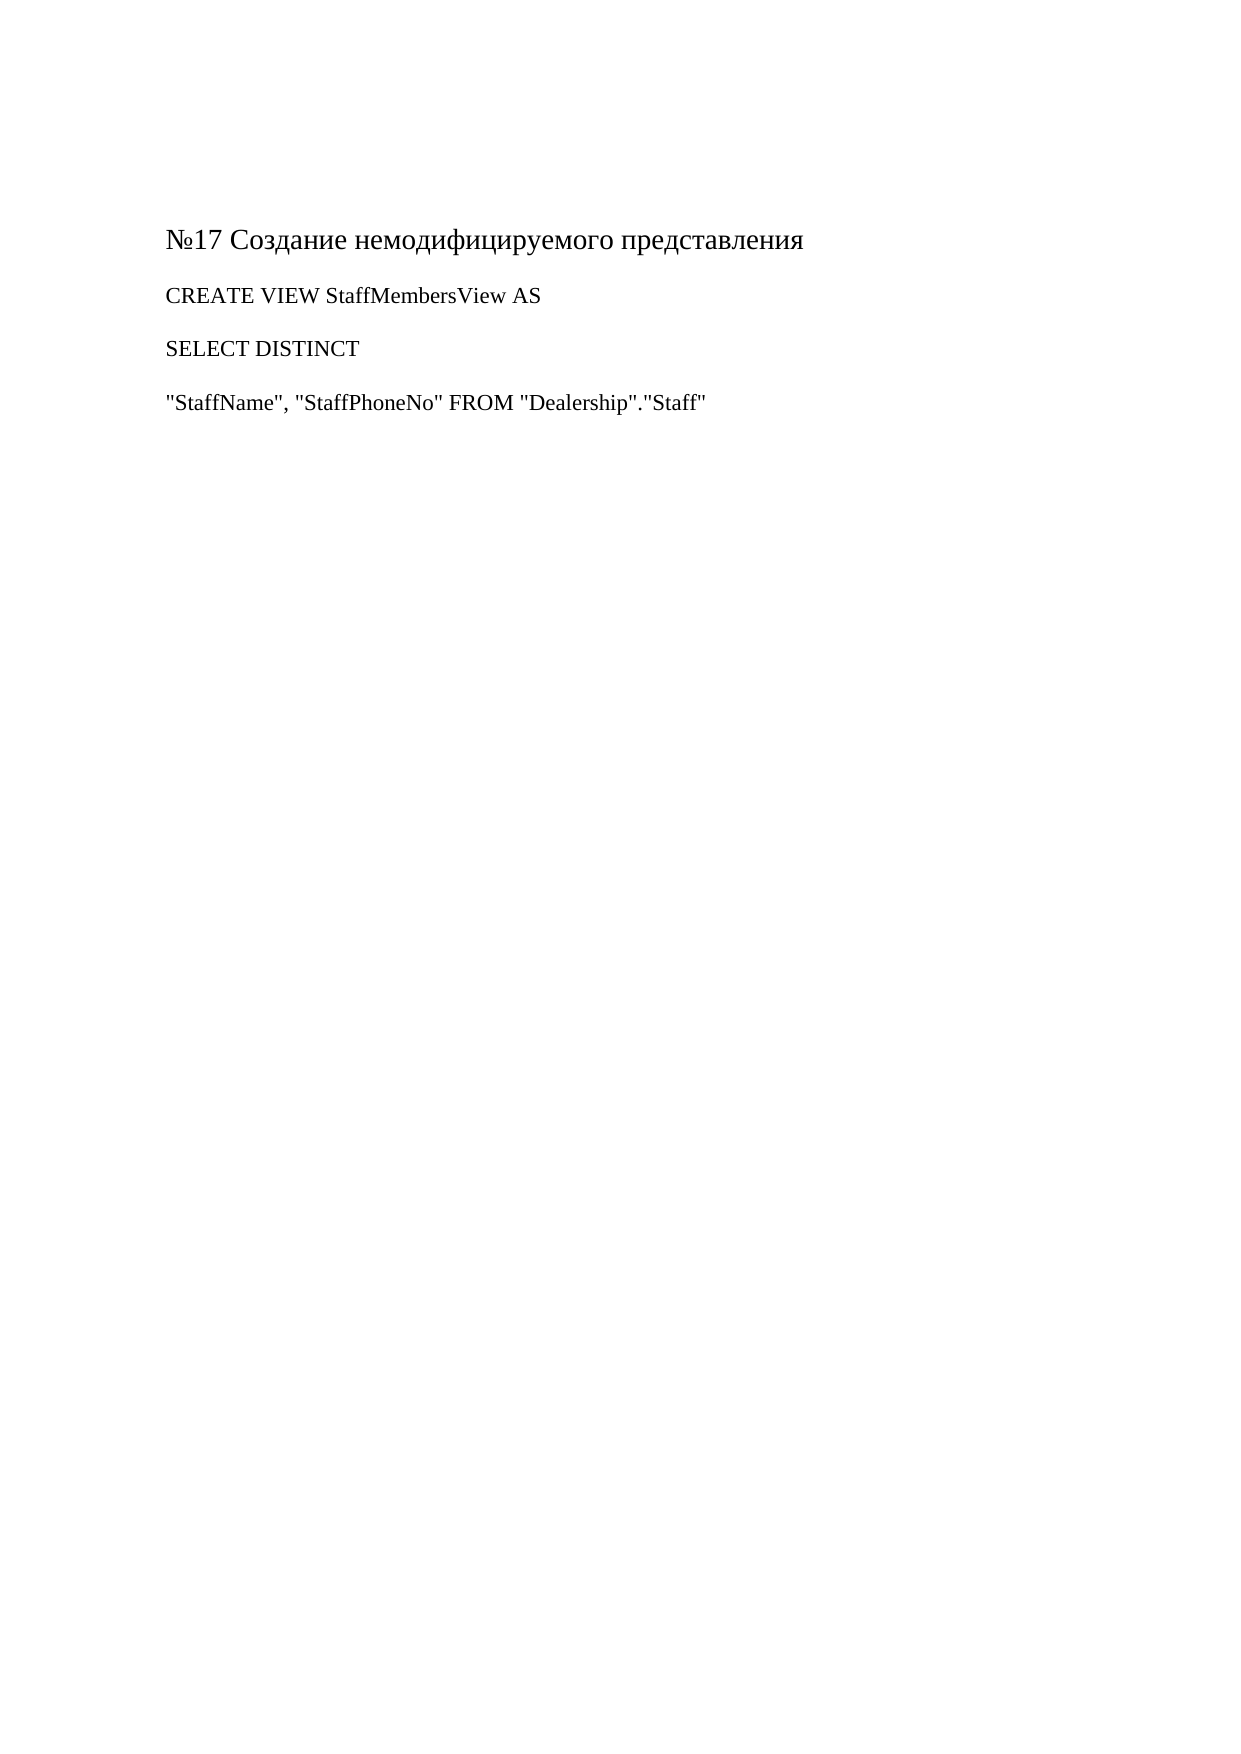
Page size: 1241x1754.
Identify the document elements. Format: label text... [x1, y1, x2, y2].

text №17 Создание немодифицируемого представления [457, 233, 1152, 253]
text №17 Создание немодифицируемого представления [165, 233, 454, 253]
text "StaffName", "StaffPhoneNo" FROM "Dealership"."Staff" [165, 397, 1152, 413]
text CREATE VIEW StaffMembersView AS [165, 291, 1152, 307]
text SELECT DISTINCT [165, 344, 1152, 360]
